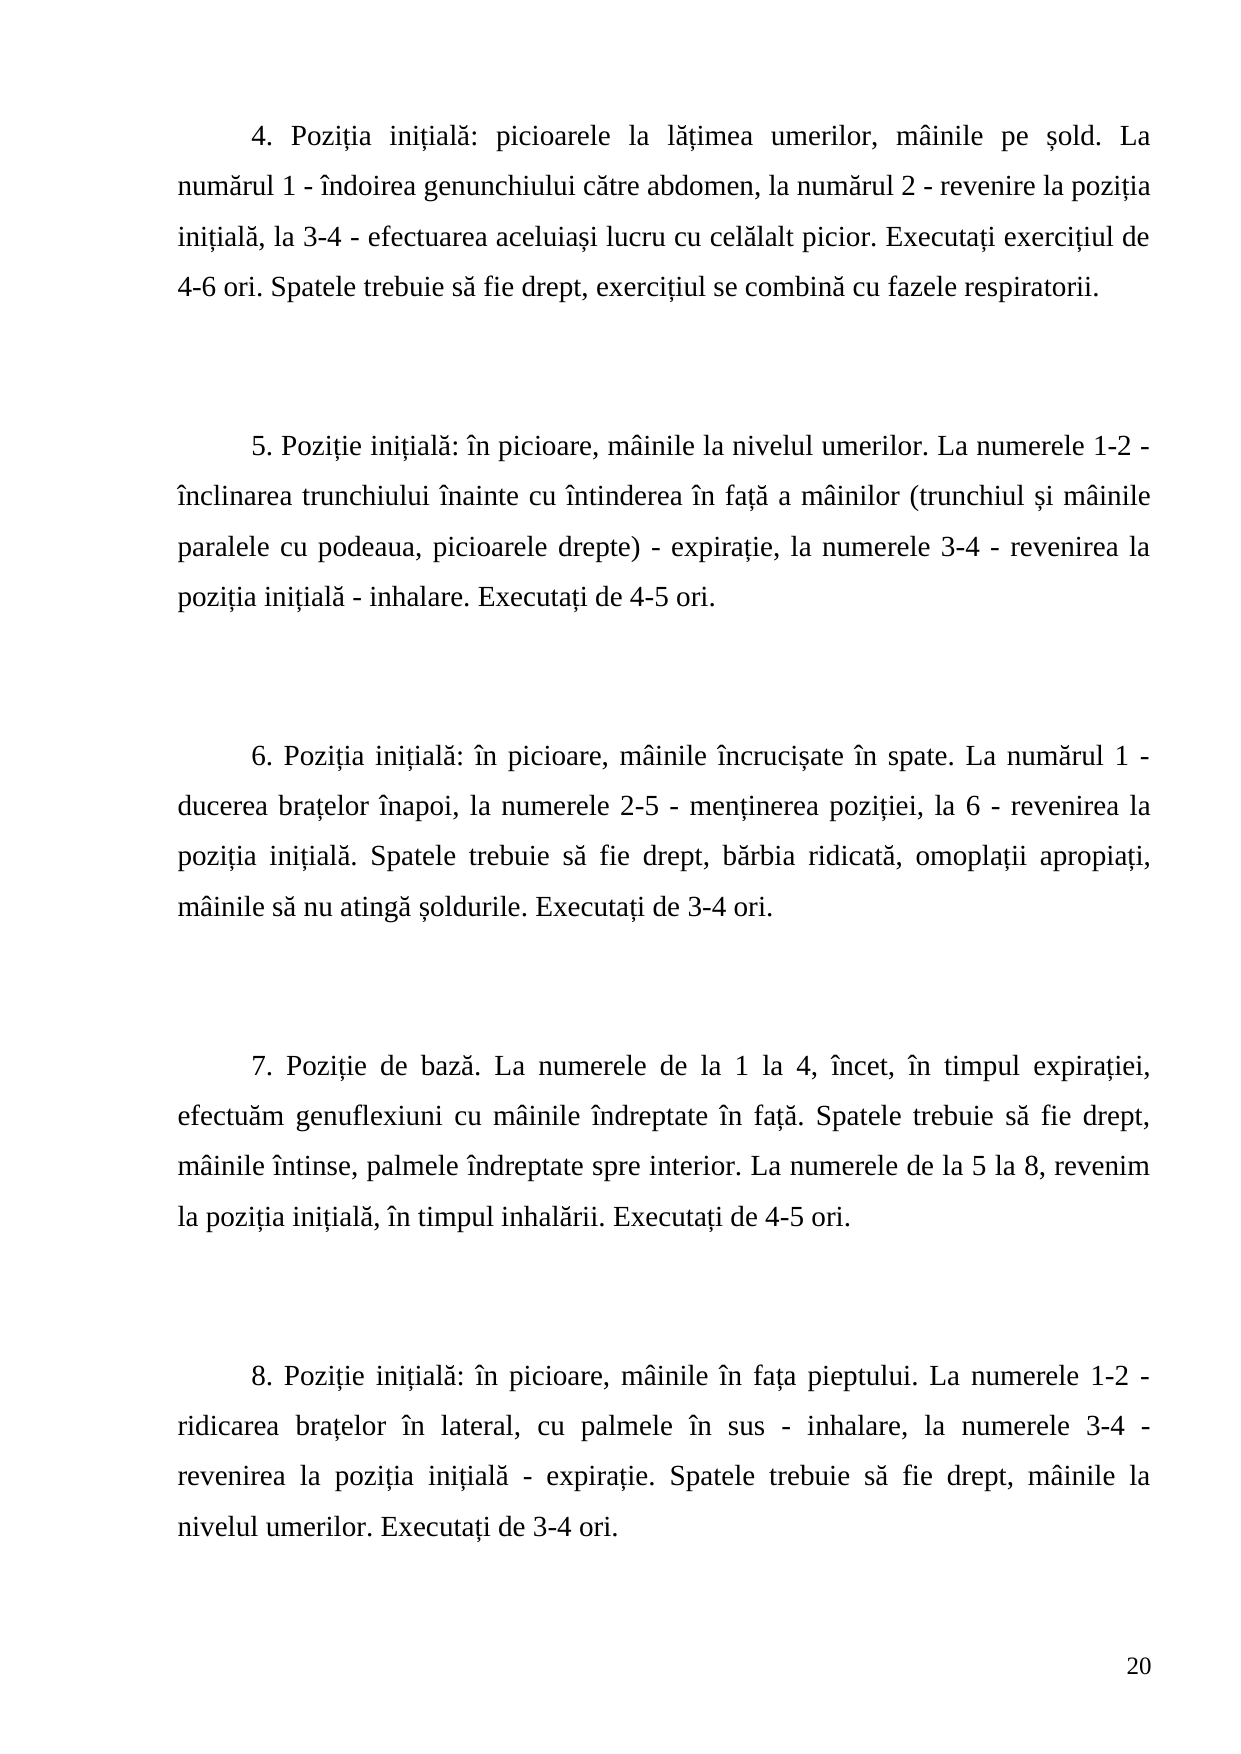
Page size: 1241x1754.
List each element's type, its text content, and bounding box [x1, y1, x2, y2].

text 5. Poziție inițială: în picioare, mâinile la nivelul umerilor. La numerele 1-2 - înclinarea trunchiului înainte cu întinderea în față a mâinilor (trunchiul și mâinile paralele cu podeaua, picioarele drepte) - expirație, la numerele 3-4 - revenirea la poziția inițială - inhalare. Executați de 4-5 ori. [177, 428, 1152, 612]
text 7. Poziție de bază. La numerele de la 1 la 4, încet, în timpul expirației, efectuăm genuflexiuni cu mâinile îndreptate în față. Spatele trebuie să fie drept, mâinile întinse, palmele îndreptate spre interior. La numerele de la 5 la 8, revenim la poziția inițială, în timpul inhalării. Executați de 4-5 ori. [177, 1048, 1152, 1232]
text 8. Poziție inițială: în picioare, mâinile în fața pieptului. La numerele 1-2 - ridicarea brațelor în lateral, cu palmele în sus - inhalare, la numerele 3-4 - revenirea la poziția inițială - expirație. Spatele trebuie să fie drept, mâinile la nivelul umerilor. Executați de 3-4 ori. [177, 1358, 1152, 1542]
text 6. Poziția inițială: în picioare, mâinile încrucișate în spate. La numărul 1 - ducerea brațelor înapoi, la numerele 2-5 - menținerea poziției, la 6 - revenirea la poziția inițială. Spatele trebuie să fie drept, bărbia ridicată, omoplații apropiați, mâinile să nu atingă șoldurile. Executați de 3-4 ori. [177, 738, 1152, 922]
text 4. Poziția inițială: picioarele la lățimea umerilor, mâinile pe șold. La numărul 1 - îndoirea genunchiului către abdomen, la numărul 2 - revenire la poziția inițială, la 3-4 - efectuarea aceluiași lucru cu celălalt picior. Executați exercițiul de 4-6 ori. Spatele trebuie să fie drept, exercițiul se combină cu fazele respiratorii. [177, 118, 1152, 303]
